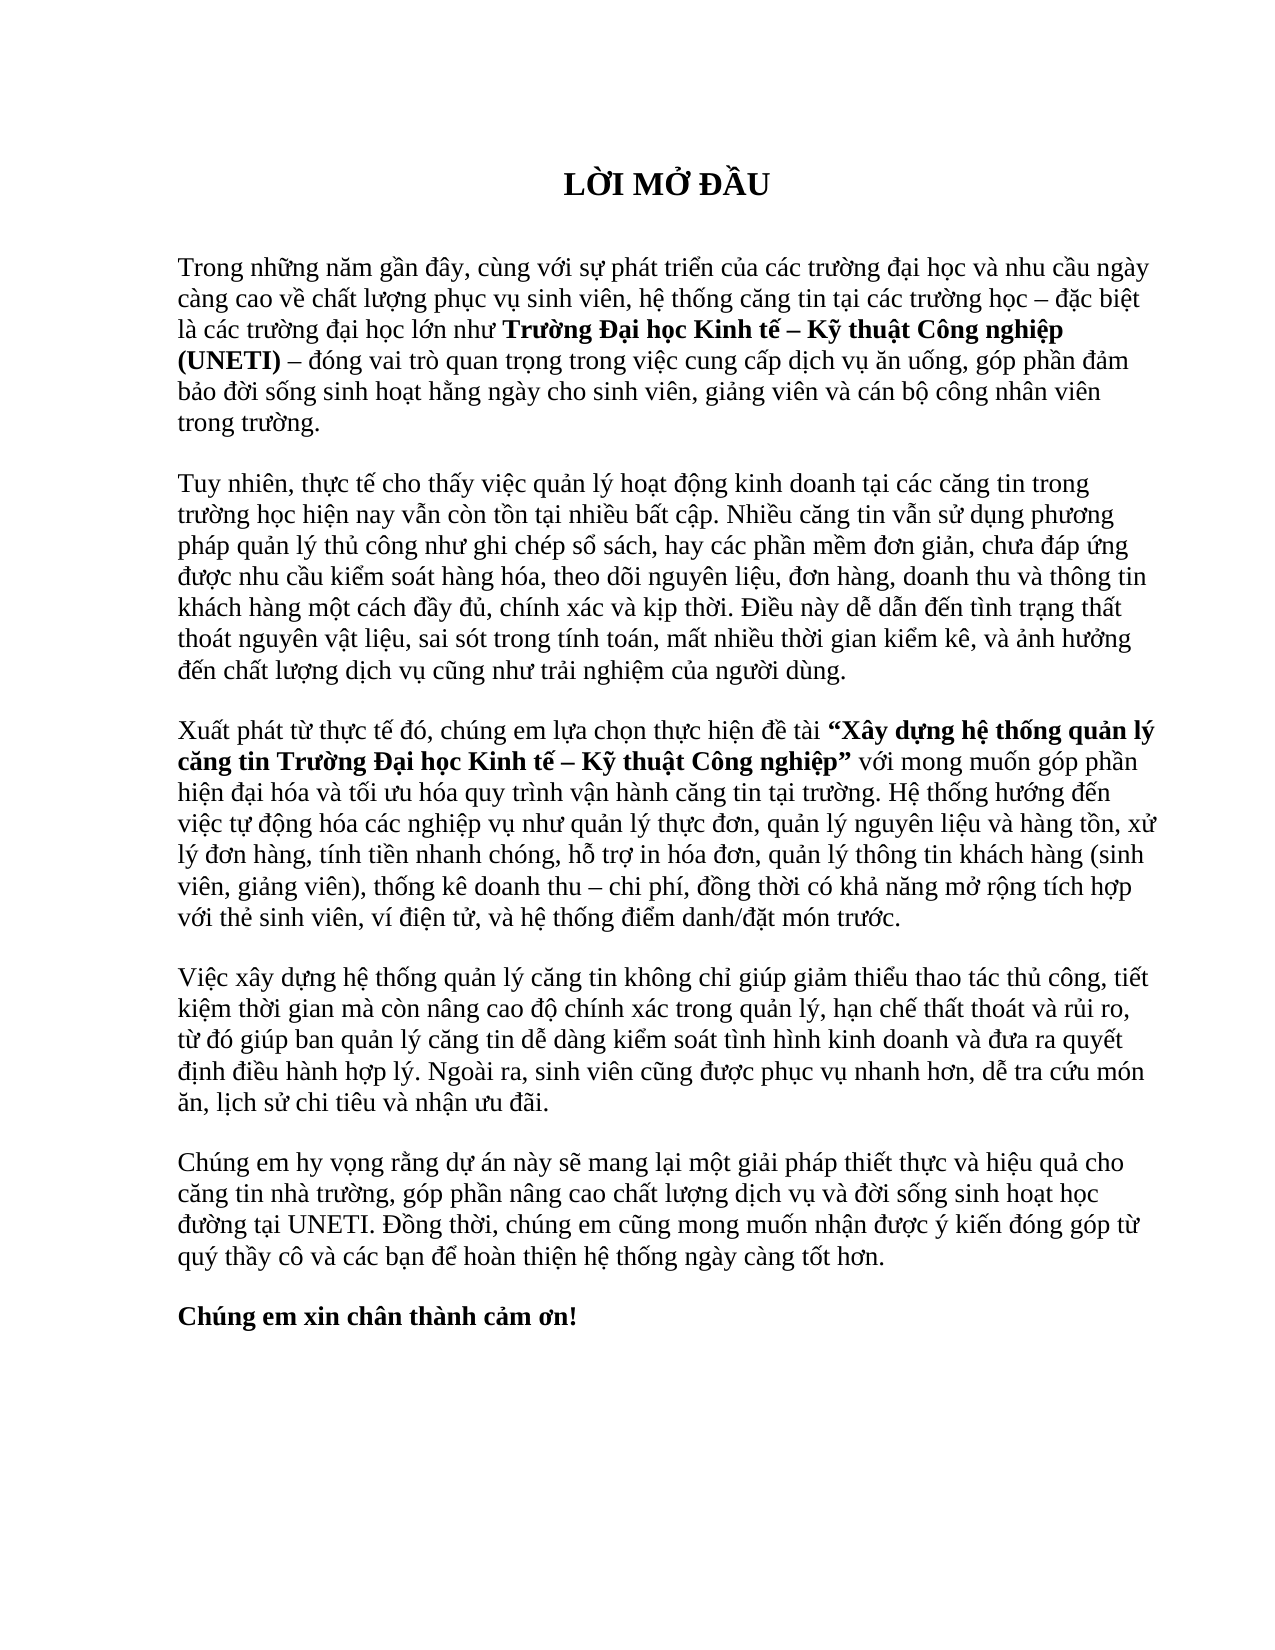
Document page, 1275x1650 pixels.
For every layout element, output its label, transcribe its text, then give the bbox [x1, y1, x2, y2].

text Tuy nhiên, thực tế cho thấy việc quản lý hoạt động kinh doanh tại các căng tin trong trường học hiện nay vẫn còn tồn tại nhiều bất cập. Nhiều căng tin vẫn sử dụng phương pháp quản lý thủ công như ghi chép sổ sách, hay các phần mềm đơn giản, chưa đáp ứng được nhu cầu kiểm soát hàng hóa, theo dõi nguyên liệu, đơn hàng, doanh thu và thông tin khách hàng một cách đầy đủ, chính xác và kịp thời. Điều này dễ dẫn đến tình trạng thất thoát nguyên vật liệu, sai sót trong tính toán, mất nhiều thời gian kiểm kê, và ảnh hưởng đến chất lượng dịch vụ cũng như trải nghiệm của người dùng. [177, 467, 1157, 685]
text Việc xây dựng hệ thống quản lý căng tin không chỉ giúp giảm thiểu thao tác thủ công, tiết kiệm thời gian mà còn nâng cao độ chính xác trong quản lý, hạn chế thất thoát và rủi ro, từ đó giúp ban quản lý căng tin dễ dàng kiểm soát tình hình kinh doanh và đưa ra quyết định điều hành hợp lý. Ngoài ra, sinh viên cũng được phục vụ nhanh hơn, dễ tra cứu món ăn, lịch sử chi tiêu và nhận ưu đãi. [177, 961, 1157, 1117]
text Chúng em hy vọng rằng dự án này sẽ mang lại một giải pháp thiết thực và hiệu quả cho căng tin nhà trường, góp phần nâng cao chất lượng dịch vụ và đời sống sinh hoạt học đường tại UNETI. Đồng thời, chúng em cũng mong muốn nhận được ý kiến đóng góp từ quý thầy cô và các bạn để hoàn thiện hệ thống ngày càng tốt hơn. [177, 1146, 1157, 1271]
text Xuất phát từ thực tế đó, chúng em lựa chọn thực hiện đề tài “Xây dựng hệ thống quản lý căng tin Trường Đại học Kinh tế – Kỹ thuật Công nghiệp” với mong muốn góp phần hiện đại hóa và tối ưu hóa quy trình vận hành căng tin tại trường. Hệ thống hướng đến việc tự động hóa các nghiệp vụ như quản lý thực đơn, quản lý nguyên liệu và hàng tồn, xử lý đơn hàng, tính tiền nhanh chóng, hỗ trợ in hóa đơn, quản lý thông tin khách hàng (sinh viên, giảng viên), thống kê doanh thu – chi phí, đồng thời có khả năng mở rộng tích hợp với thẻ sinh viên, ví điện tử, và hệ thống điểm danh/đặt món trước. [177, 714, 1157, 932]
subtitle LỜI MỞ ĐẦU [177, 164, 1157, 202]
text Trong những năm gần đây, cùng với sự phát triển của các trường đại học và nhu cầu ngày càng cao về chất lượng phục vụ sinh viên, hệ thống căng tin tại các trường học – đặc biệt là các trường đại học lớn như Trường Đại học Kinh tế – Kỹ thuật Công nghiệp (UNETI) – đóng vai trò quan trọng trong việc cung cấp dịch vụ ăn uống, góp phần đảm bảo đời sống sinh hoạt hằng ngày cho sinh viên, giảng viên và cán bộ công nhân viên trong trường. [177, 251, 1157, 438]
text Chúng em xin chân thành cảm ơn! [177, 1300, 1157, 1331]
